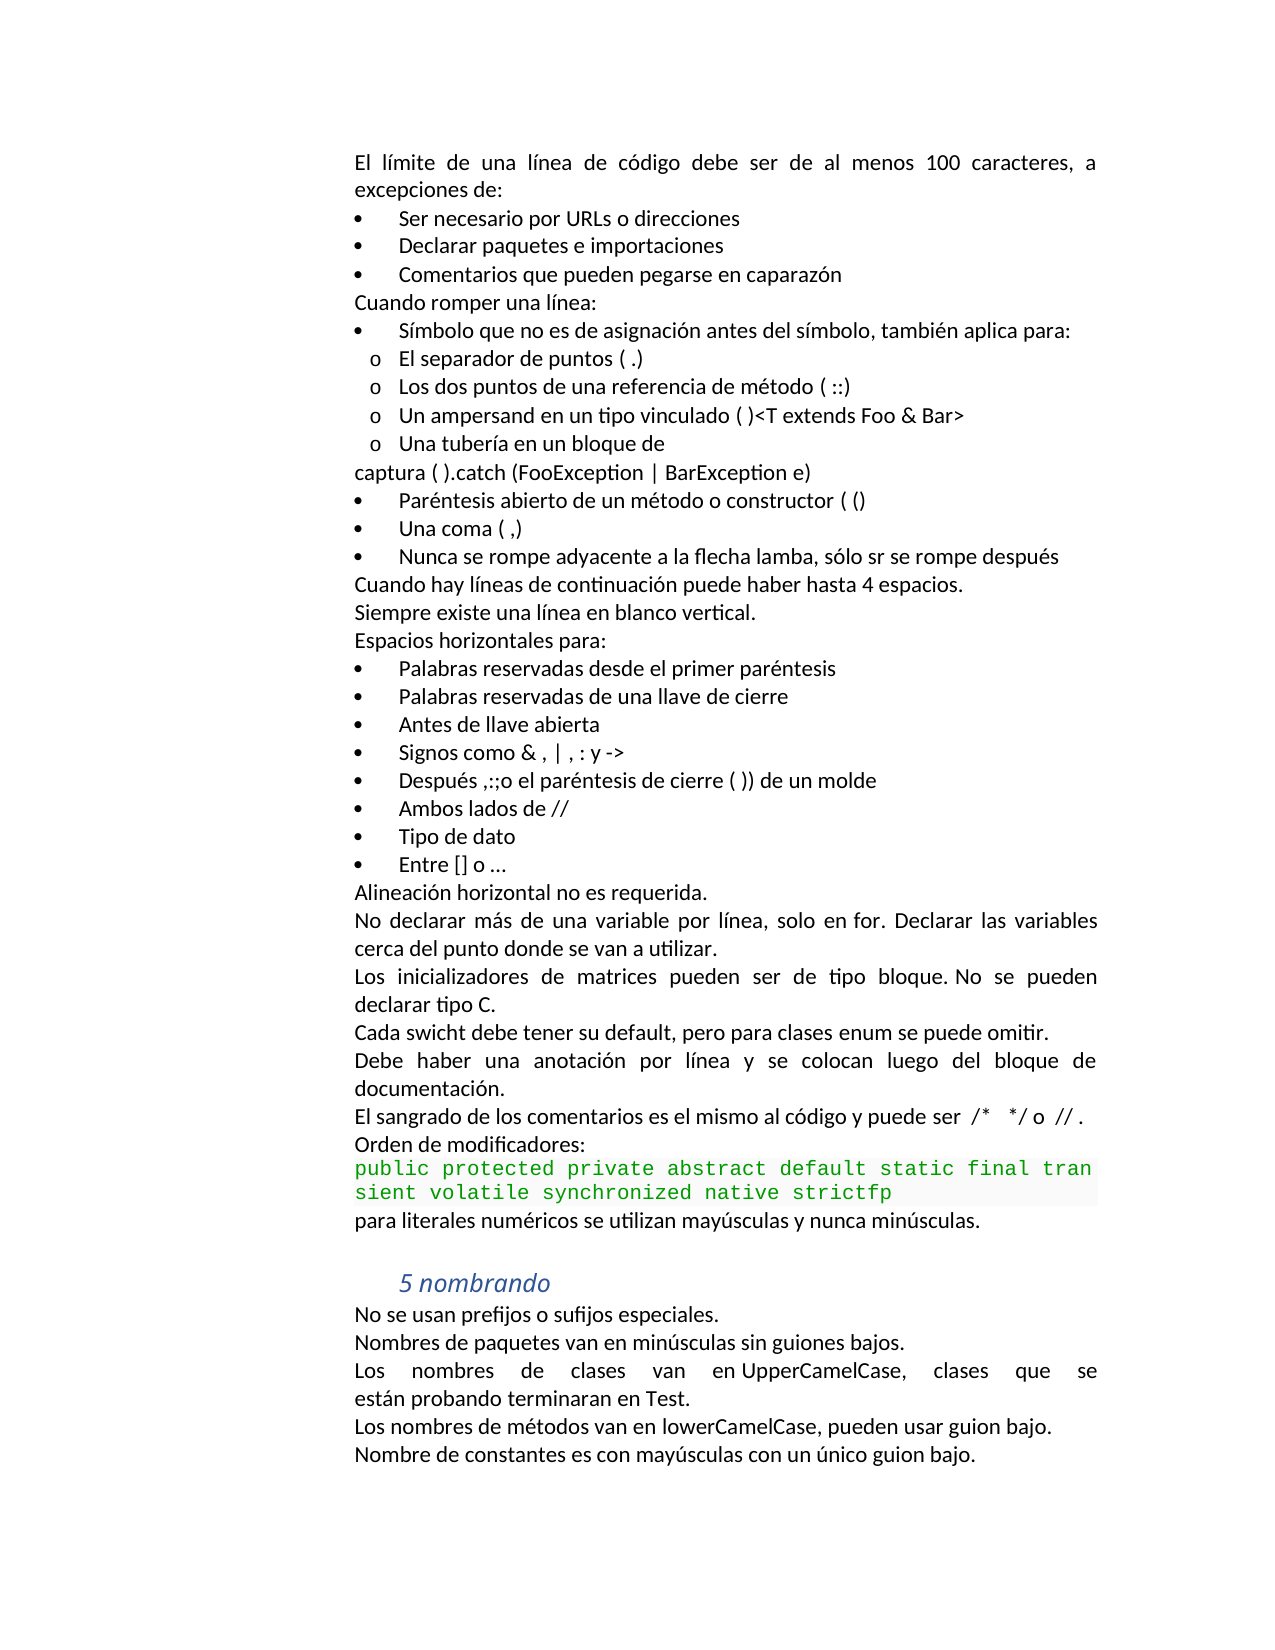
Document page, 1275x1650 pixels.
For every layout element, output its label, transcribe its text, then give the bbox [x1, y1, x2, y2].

list Los dos puntos de una referencia de método ( ::) [354, 372, 1098, 401]
list Un ampersand en un tipo vinculado ( )<T extends Foo & Bar> [354, 401, 1098, 429]
text Alineación horizontal no es requerida. [354, 878, 1098, 906]
text para literales numéricos se utilizan mayúsculas y nunca minúsculas. [354, 1206, 1098, 1234]
text Debe haber una anotación por línea y se colocan luego del bloque de documentación. [354, 1046, 1098, 1102]
text No declarar más de una variable por línea, solo en for. Declarar las variables cerca del punto donde se van a utilizar. [354, 906, 1098, 962]
list Declarar paquetes e importaciones [354, 232, 1098, 260]
list Símbolo que no es de asignación antes del símbolo, también aplica para: [354, 316, 1098, 344]
list Una coma ( ,) [354, 514, 1098, 542]
list Palabras reservadas desde el primer paréntesis [354, 654, 1098, 682]
list Después ,:;o el paréntesis de cierre ( )) de un molde [354, 766, 1098, 794]
list Paréntesis abierto de un método o constructor ( () [354, 486, 1098, 514]
list Una tubería en un bloque de captura ( ).catch (FooException | BarException e) [354, 429, 1098, 486]
subtitle 5 nombrando [398, 1266, 1098, 1300]
list Comentarios que pueden pegarse en caparazón [354, 260, 1098, 288]
list Antes de llave abierta [354, 710, 1098, 738]
text Los inicializadores de matrices pueden ser de tipo bloque. No se pueden declarar tipo C. [354, 962, 1098, 1018]
list Palabras reservadas de una llave de cierre [354, 682, 1098, 710]
text Los nombres de métodos van en lowerCamelCase, pueden usar guion bajo. [354, 1412, 1098, 1440]
text Nombre de constantes es con mayúsculas con un único guion bajo. [354, 1440, 1098, 1468]
list Tipo de dato [354, 822, 1098, 850]
list El separador de puntos ( .) [354, 344, 1098, 372]
text public protected private abstract default static final transient volatile synchronized native strictfp [354, 1158, 1098, 1206]
list Signos como & , | , : y -> [354, 738, 1098, 766]
text Cada swicht debe tener su default, pero para clases enum se puede omitir. [354, 1018, 1098, 1046]
text Siempre existe una línea en blanco vertical. [354, 598, 1098, 626]
text El límite de una línea de código debe ser de al menos 100 caracteres, a excepciones de: [354, 148, 1098, 204]
list Ser necesario por URLs o direcciones [354, 204, 1098, 232]
text Cuando hay líneas de continuación puede haber hasta 4 espacios. [354, 570, 1098, 598]
list Ambos lados de // [354, 794, 1098, 822]
text Orden de modificadores: [354, 1130, 1098, 1158]
text Nombres de paquetes van en minúsculas sin guiones bajos. [354, 1328, 1098, 1356]
text No se usan prefijos o sufijos especiales. [354, 1300, 1098, 1328]
text Cuando romper una línea: [354, 288, 1098, 316]
list Nunca se rompe adyacente a la flecha lamba, sólo sr se rompe después [354, 542, 1098, 570]
text Espacios horizontales para: [354, 626, 1098, 654]
text El sangrado de los comentarios es el mismo al código y puede ser /* */ o // . [354, 1102, 1098, 1130]
text Los nombres de clases van en UpperCamelCase, clases que se están probando terminaran en Test. [354, 1356, 1098, 1412]
list Entre [] o … [354, 850, 1098, 878]
